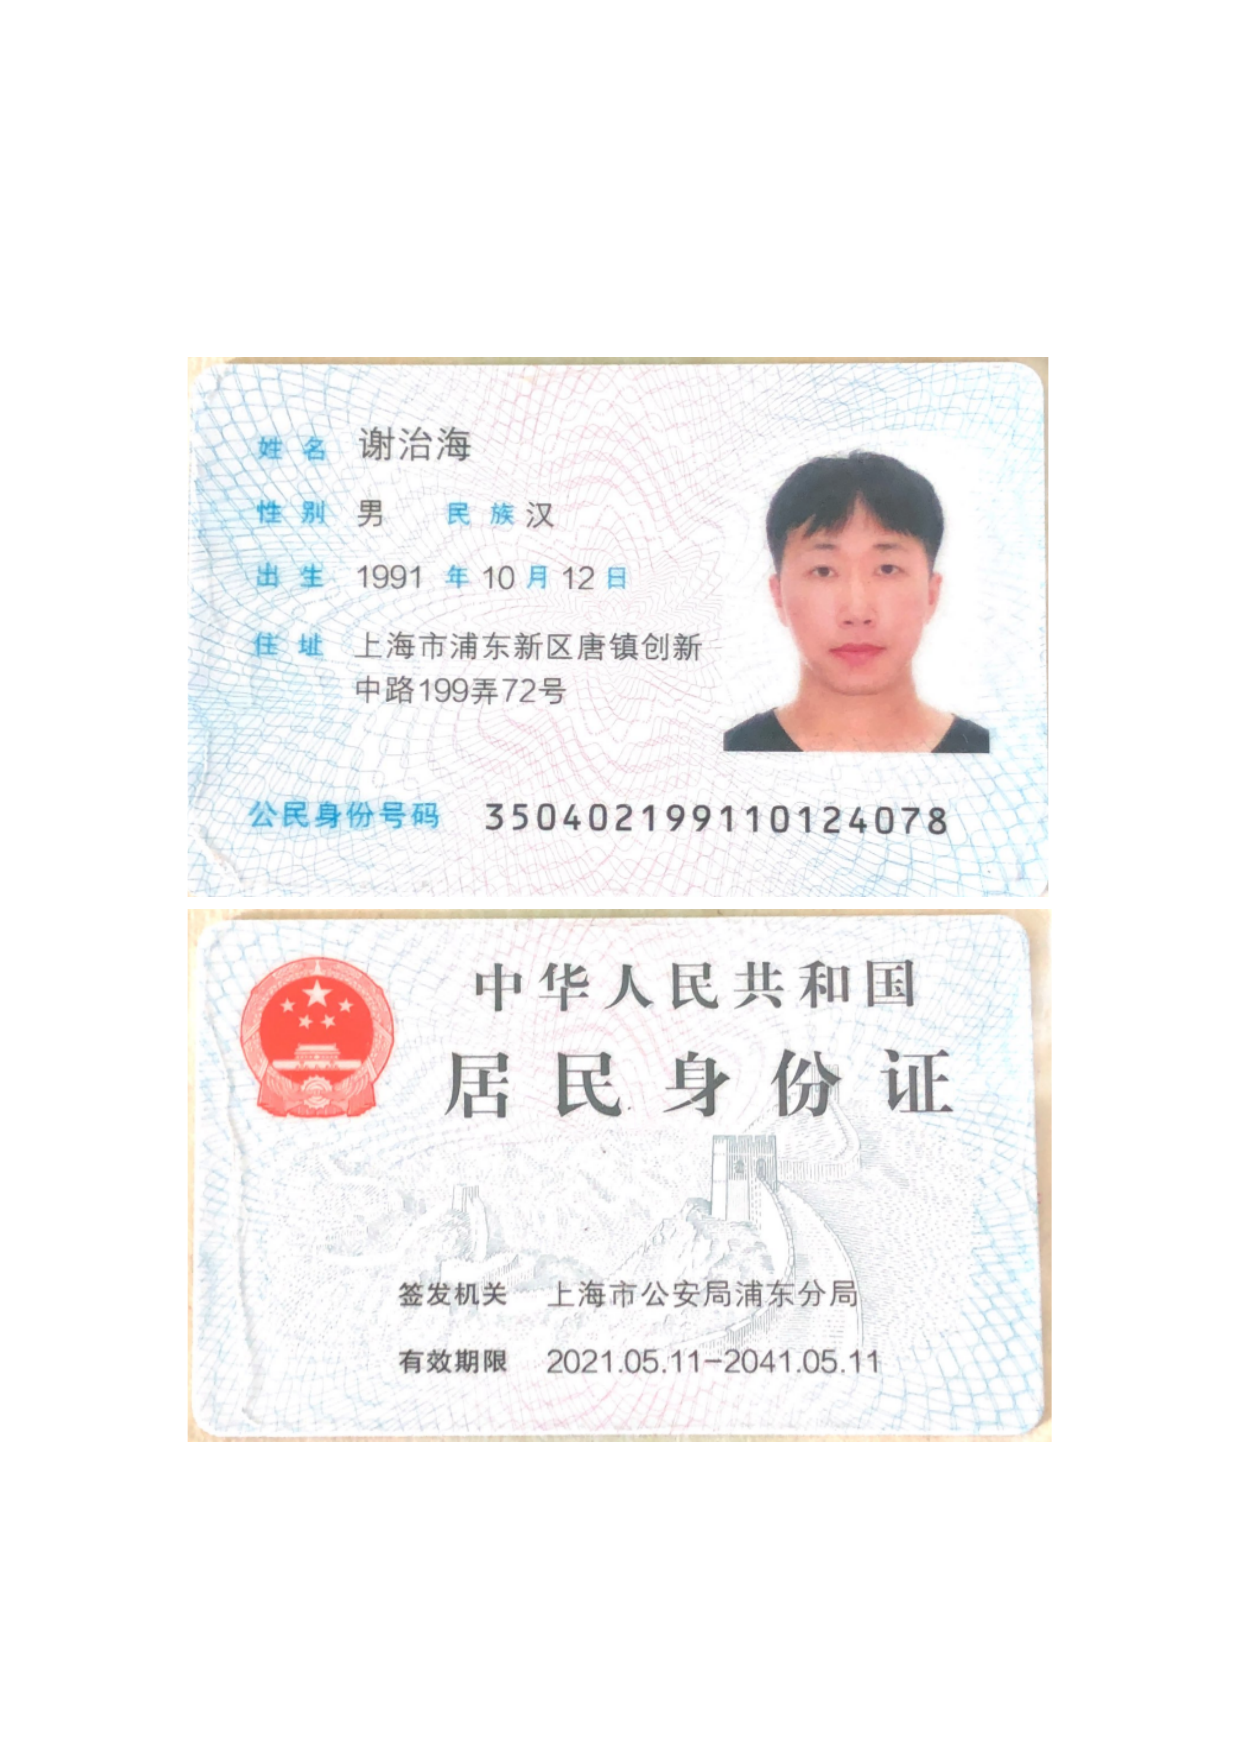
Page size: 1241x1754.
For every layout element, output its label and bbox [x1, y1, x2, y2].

picture [187, 357, 1052, 897]
picture [187, 909, 1052, 1442]
